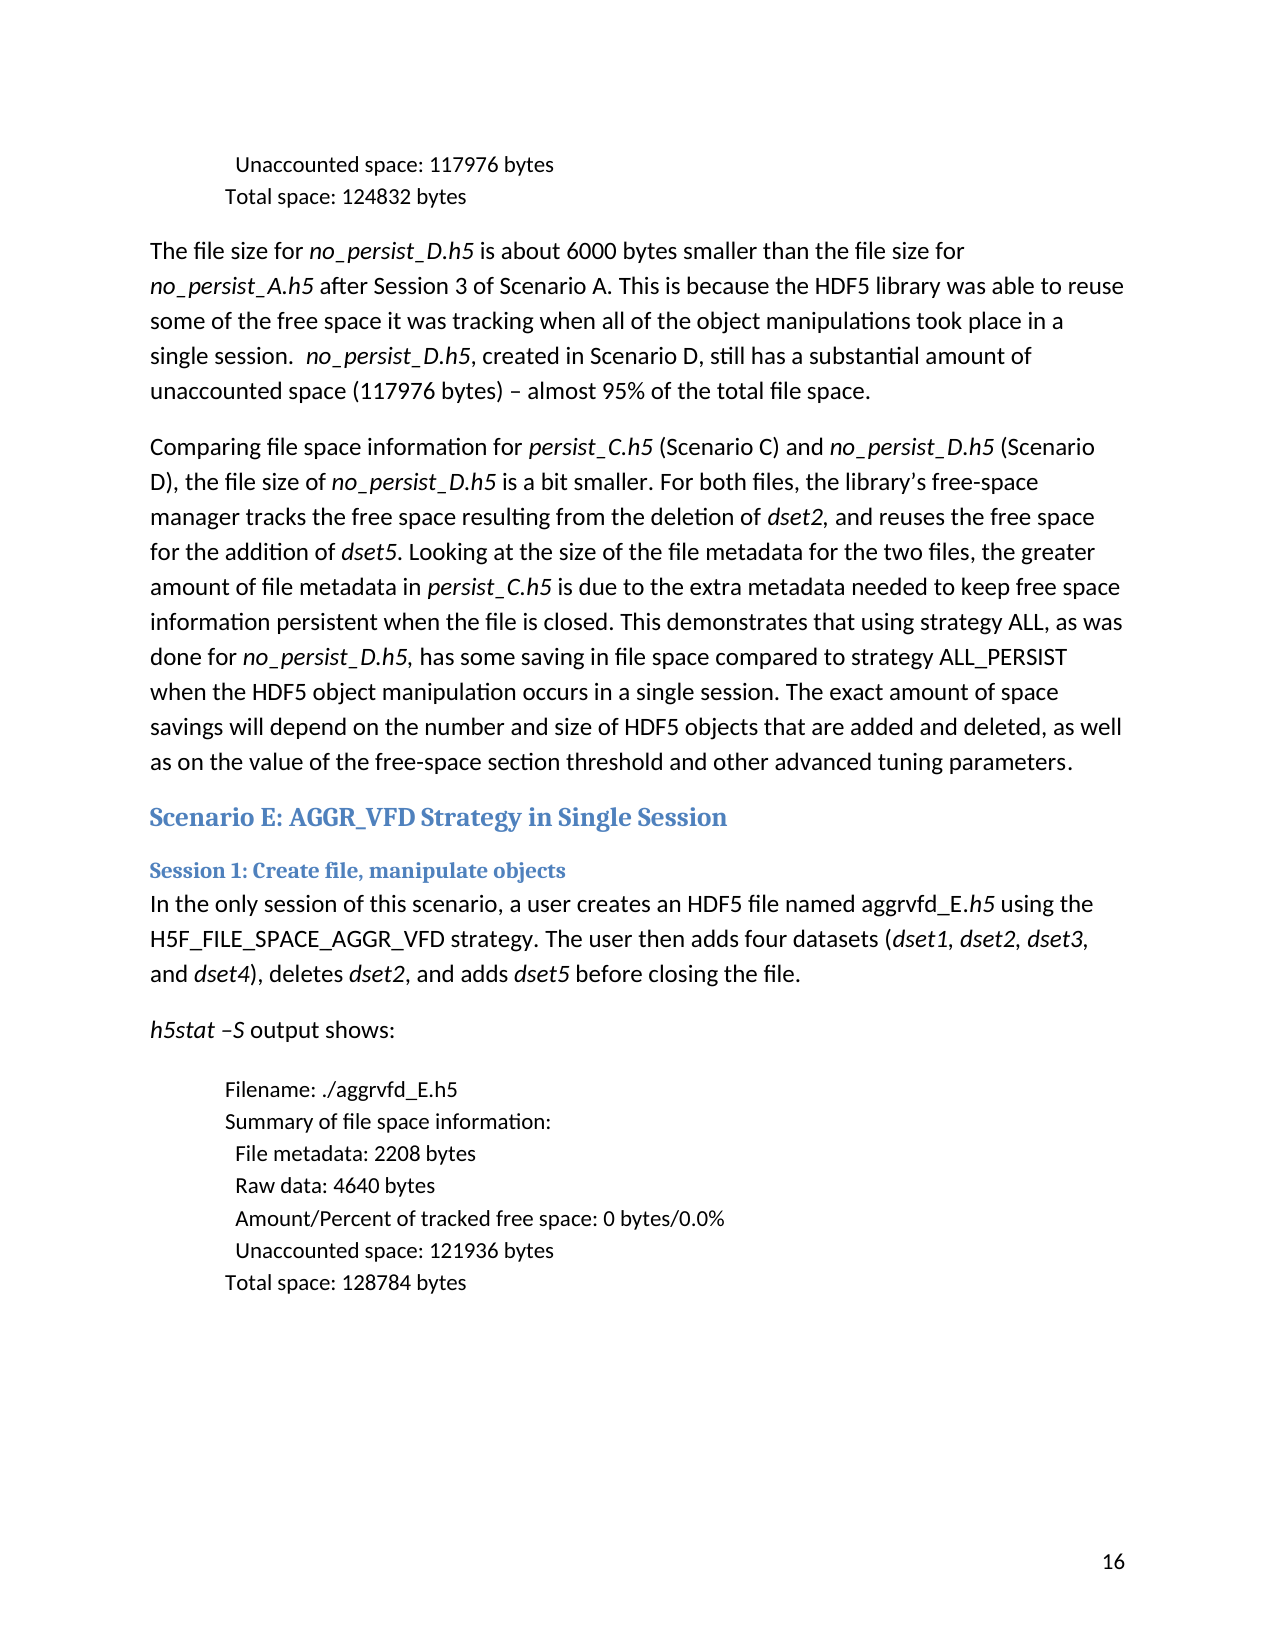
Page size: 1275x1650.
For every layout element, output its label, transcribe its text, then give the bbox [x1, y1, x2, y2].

list Raw data: 4640 bytes [225, 1172, 1125, 1200]
text h5stat –S output shows: [150, 1014, 1125, 1044]
list File metadata: 2208 bytes [225, 1139, 1125, 1167]
list Amount/Percent of tracked free space: 0 bytes/0.0% [225, 1204, 1125, 1232]
list Total space: 124832 bytes [225, 182, 1125, 210]
list Unaccounted space: 117976 bytes [225, 150, 1125, 178]
list Filename: ./aggrvfd_E.h5 [225, 1075, 1125, 1103]
list Unaccounted space: 121936 bytes [225, 1236, 1125, 1264]
text The file size for no_persist_D.h5 is about 6000 bytes smaller than the file size for no_persist_A.h5 after Session 3 of Scenario A. This is because the HDF5 library was able to reuse some of the free space it was tracking when all of the object manipulations took place in a single session. no_persist_D.h5, created in Scenario D, still has a substantial amount of unaccounted space (117976 bytes) – almost 95% of the total file space. [150, 235, 1125, 406]
list Total space: 128784 bytes [225, 1268, 1125, 1296]
text Comparing file space information for persist_C.h5 (Scenario C) and no_persist_D.h5 (Scenario D), the file size of no_persist_D.h5 is a bit smaller. For both files, the library’s free-space manager tracks the free space resulting from the deletion of dset2, and reuses the free space for the addition of dset5. Looking at the size of the file metadata for the two files, the greater amount of file metadata in persist_C.h5 is due to the extra metadata needed to keep free space information persistent when the file is closed. This demonstrates that using strategy ALL, as was done for no_persist_D.h5, has some saving in file space compared to strategy ALL_PERSIST when the HDF5 object manipulation occurs in a single session. The exact amount of space savings will depend on the number and size of HDF5 objects that are added and deleted, as well as on the value of the free-space section threshold and other advanced tuning parameters. [150, 431, 1125, 777]
subtitle Session 1: Create file, manipulate objects [150, 858, 1125, 884]
text In the only session of this scenario, a user creates an HDF5 file named aggrvfd_E.h5 using the H5F_FILE_SPACE_AGGR_VFD strategy. The user then adds four datasets (dset1, dset2, dset3, and dset4), deletes dset2, and adds dset5 before closing the file. [150, 888, 1125, 989]
text Scenario E: AGGR_VFD Strategy in Single Session [150, 802, 1125, 833]
list Summary of file space information: [225, 1107, 1125, 1135]
